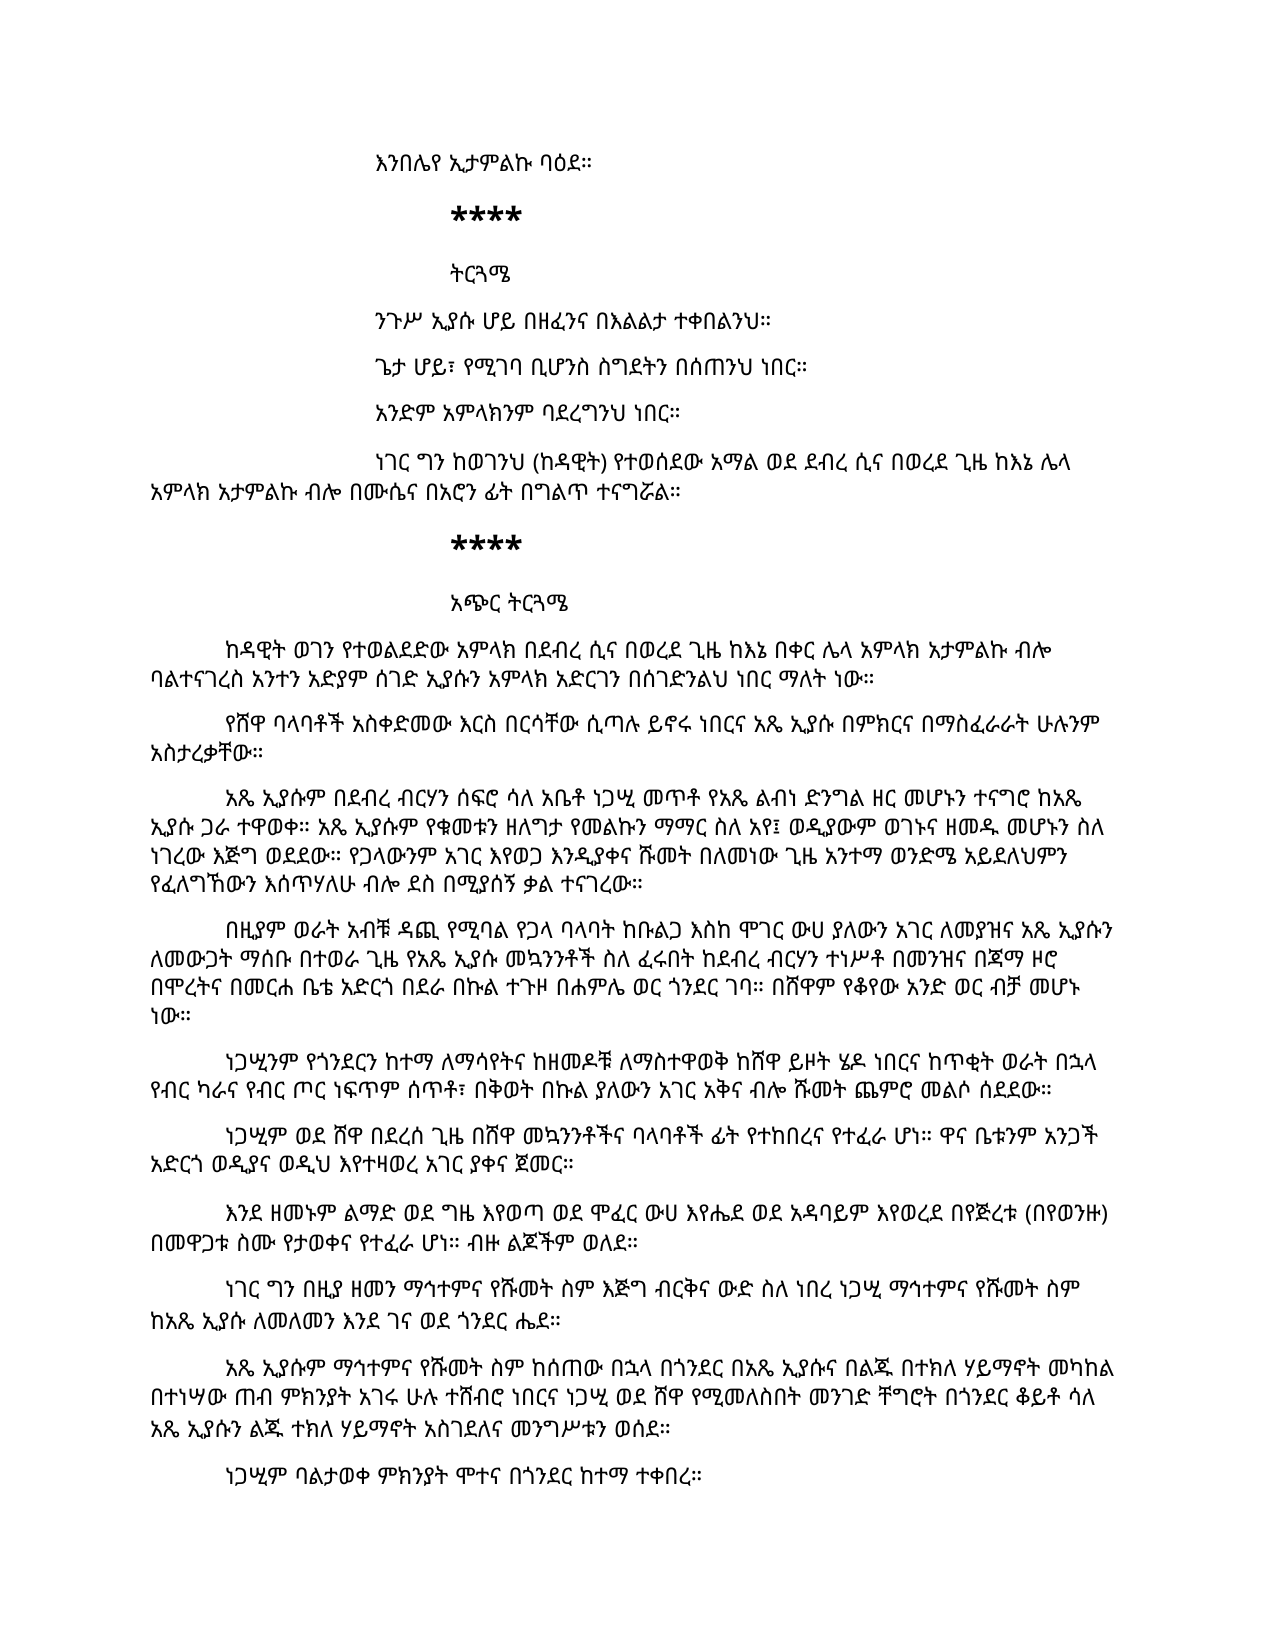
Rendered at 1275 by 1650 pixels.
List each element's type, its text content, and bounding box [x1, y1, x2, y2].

text አጼ ኢያሱም በደብረ ብርሃን ሰፍሮ ሳለ አቤቶ ነጋሢ መጥቶ የአጼ ልብነ ድንግል ዘር መሆኑን ተናግሮ ከአጼ ኢያሱ ጋራ ተዋወቀ። አጼ ኢያሱም የቁመቱን ዘለግታ የመልኩን ማማር ስለ አየ፤ ወዲያውም ወገኑና ዘመዱ መሆኑን ስለ ነገረው እጅግ ወደደው። የጋላውንም አገር እየወጋ እንዲያቀና ሹመት በለመነው ጊዜ አንተማ ወንድሜ አይደለህምን የፈለግኸውን እሰጥሃለሁ ብሎ ደስ በሚያሰኝ ቃል ተናገረው። [150, 785, 1125, 898]
text ነጋሢም ወደ ሸዋ በደረሰ ጊዜ በሸዋ መኳንንቶችና ባላባቶች ፊት የተከበረና የተፈራ ሆነ። ዋና ቤቱንም አንጋች አድርጎ ወዲያና ወዲህ እየተዛወረ አገር ያቀና ጀመር። [150, 1123, 1125, 1178]
text አጭር ትርጓሜ [150, 590, 1125, 617]
text በዚያም ወራት አብቹ ዳጪ የሚባል የጋላ ባላባት ከቡልጋ እስከ ሞገር ውሀ ያለውን አገር ለመያዝና አጼ ኢያሱን ለመውጋት ማሰቡ በተወራ ጊዜ የአጼ ኢያሱ መኳንንቶች ስለ ፈሩበት ከደብረ ብርሃን ተነሥቶ በመንዝና በጃማ ዞሮ በሞረትና በመርሐ ቤቴ አድርጎ በደራ በኩል ተጉዞ በሐምሌ ወር ጎንደር ገባ። በሸዋም የቆየው አንድ ወር ብቻ መሆኑ ነው። [150, 917, 1125, 1030]
text ነገር ግን ከወገንህ (ከዳዊት) የተወሰደው አማል ወደ ደብረ ሲና በወረደ ጊዜ ከእኔ ሌላ አምላክ አታምልኩ ብሎ በሙሴና በአሮን ፊት በግልጥ ተናግሯል። [150, 446, 1125, 506]
text ትርጓሜ [150, 261, 1125, 288]
text ንጉሥ ኢያሱ ሆይ በዘፈንና በእልልታ ተቀበልንህ። [150, 308, 1125, 335]
text ከዳዊት ወገን የተወልደድው አምላክ በደብረ ሲና በወረደ ጊዜ ከእኔ በቀር ሌላ አምላክ አታምልኩ ብሎ ባልተናገረስ አንተን አድያም ሰገድ ኢያሱን አምላክ አድርገን በሰገድንልህ ነበር ማለት ነው። [150, 637, 1125, 692]
text እንበሌየ ኢታምልኩ ባዕደ። [150, 150, 1125, 177]
text ነገር ግን በዚያ ዘመን ማኅተምና የሹመት ስም እጅግ ብርቅና ውድ ስለ ነበረ ነጋሢ ማኅተምና የሹመት ስም ከአጼ ኢያሱ ለመለመን እንደ ገና ወደ ጎንደር ሔደ። [150, 1276, 1125, 1336]
text እንደ ዘመኑም ልማድ ወደ ግዜ እየወጣ ወደ ሞፈር ውሀ እየሔደ ወደ አዳባይም እየወረደ በየጅረቱ (በየወንዙ) በመዋጋቱ ስሙ የታወቀና የተፈራ ሆነ። ብዙ ልጆችም ወለደ። [150, 1197, 1125, 1257]
text ነጋሢንም የጎንደርን ከተማ ለማሳየትና ከዘመዶቹ ለማስተዋወቅ ከሸዋ ይዞት ሄዶ ነበርና ከጥቂት ወራት በኋላ የብር ካራና የብር ጦር ነፍጥም ሰጥቶ፣ በቅወት በኩል ያለውን አገር አቅና ብሎ ሹመት ጨምሮ መልሶ ሰደደው። [150, 1049, 1125, 1104]
text **** [150, 524, 1125, 570]
text የሸዋ ባላባቶች አስቀድመው እርስ በርሳቸው ሲጣሉ ይኖሩ ነበርና አጼ ኢያሱ በምክርና በማስፈራራት ሁሉንም አስታረቃቸው። [150, 711, 1125, 767]
text **** [150, 196, 1125, 241]
text ነጋሢም ባልታወቀ ምክንያት ሞተና በጎንደር ከተማ ተቀበረ። [150, 1463, 1125, 1489]
text አንድም አምላክንም ባደረግንህ ነበር። [150, 400, 1125, 427]
text ጌታ ሆይ፣ የሚገባ ቢሆንስ ስግደትን በሰጠንህ ነበር። [150, 354, 1125, 381]
text አጼ ኢያሱም ማኅተምና የሹመት ስም ከሰጠው በኋላ በጎንደር በአጼ ኢያሱና በልጁ በተክለ ሃይማኖት መካከል በተነሣው ጠብ ምክንያት አገሩ ሁሉ ተሸብሮ ነበርና ነጋሢ ወደ ሸዋ የሚመለስበት መንገድ ቸግሮት በጎንደር ቆይቶ ሳለ አጼ ኢያሱን ልጁ ተክለ ሃይማኖት አስገደለና መንግሥቱን ወሰደ። [150, 1355, 1125, 1444]
